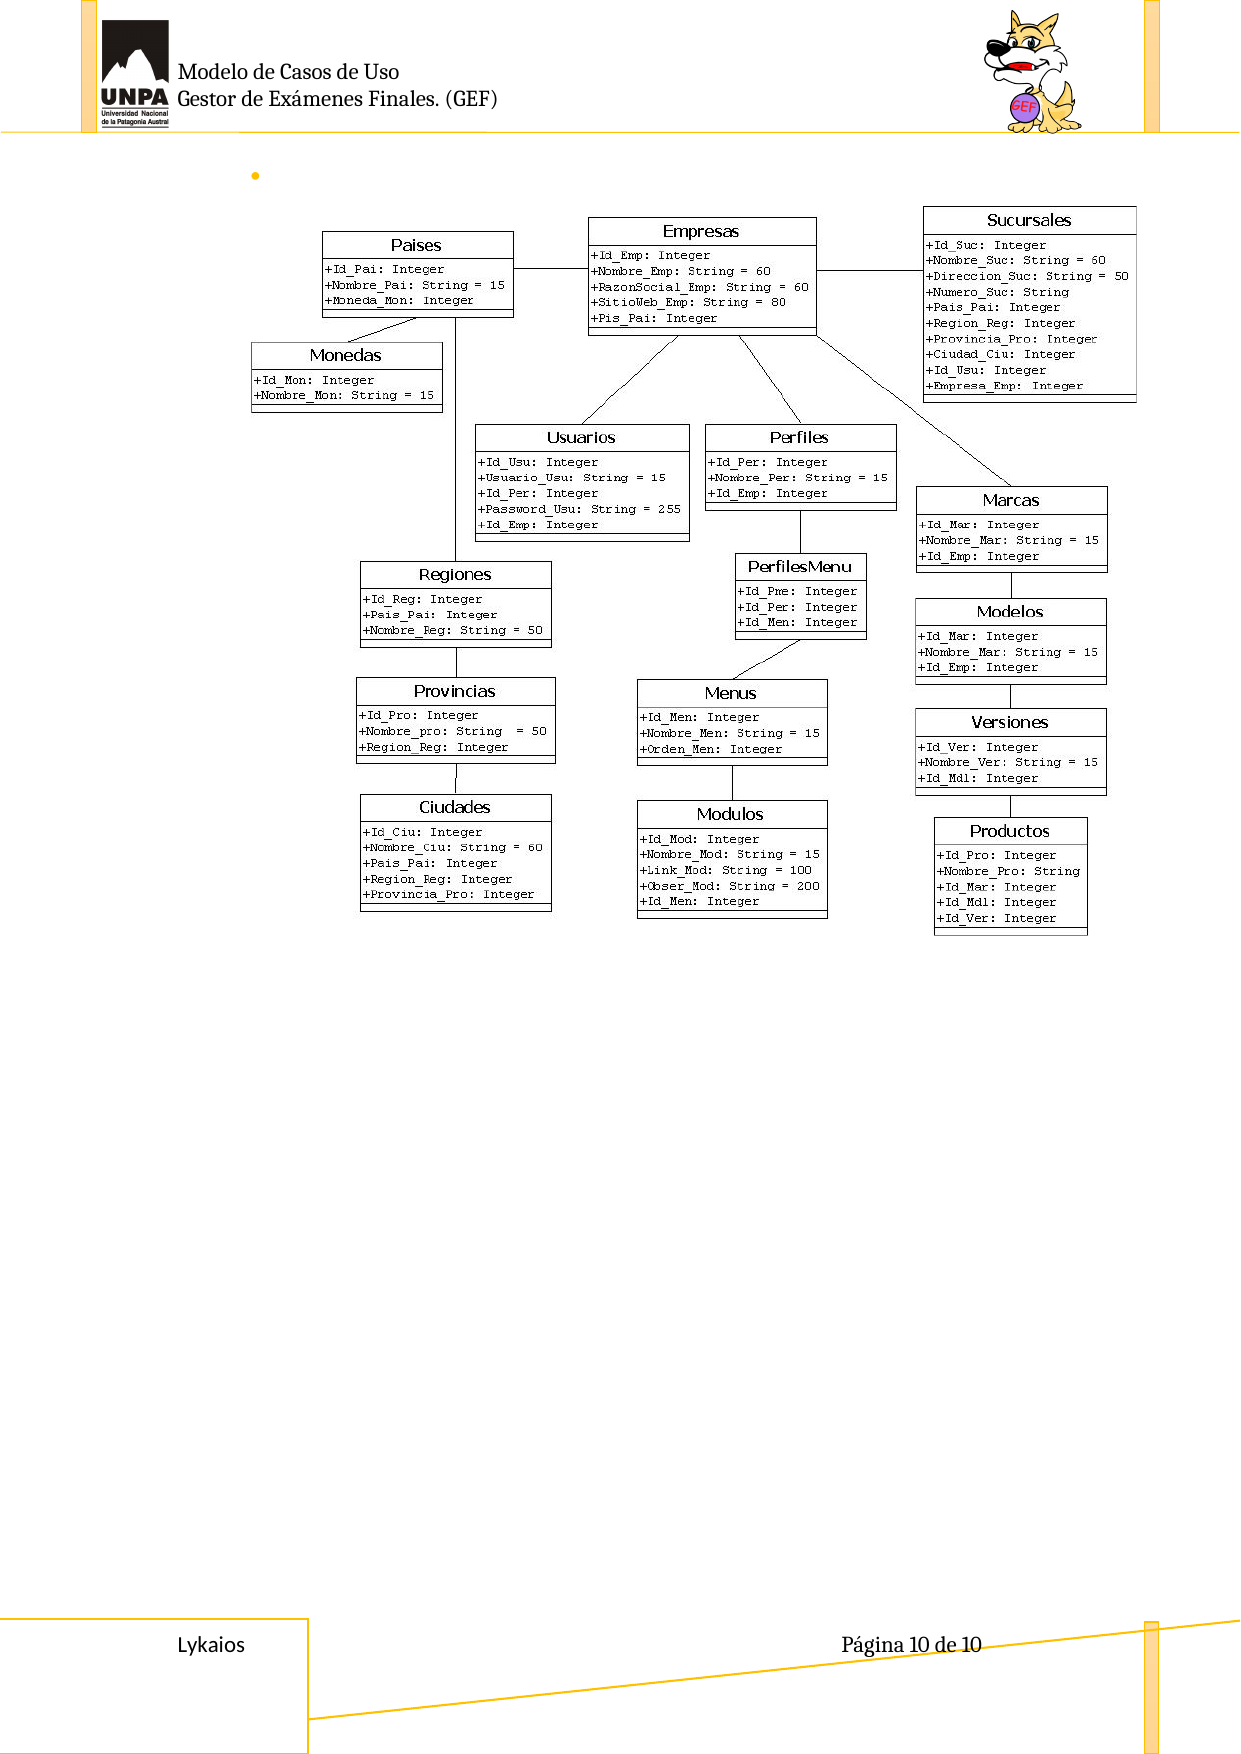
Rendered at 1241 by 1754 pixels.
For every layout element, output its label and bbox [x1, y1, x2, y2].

picture [251, 206, 1137, 936]
picture [100, 18, 170, 129]
picture [980, 8, 1087, 140]
